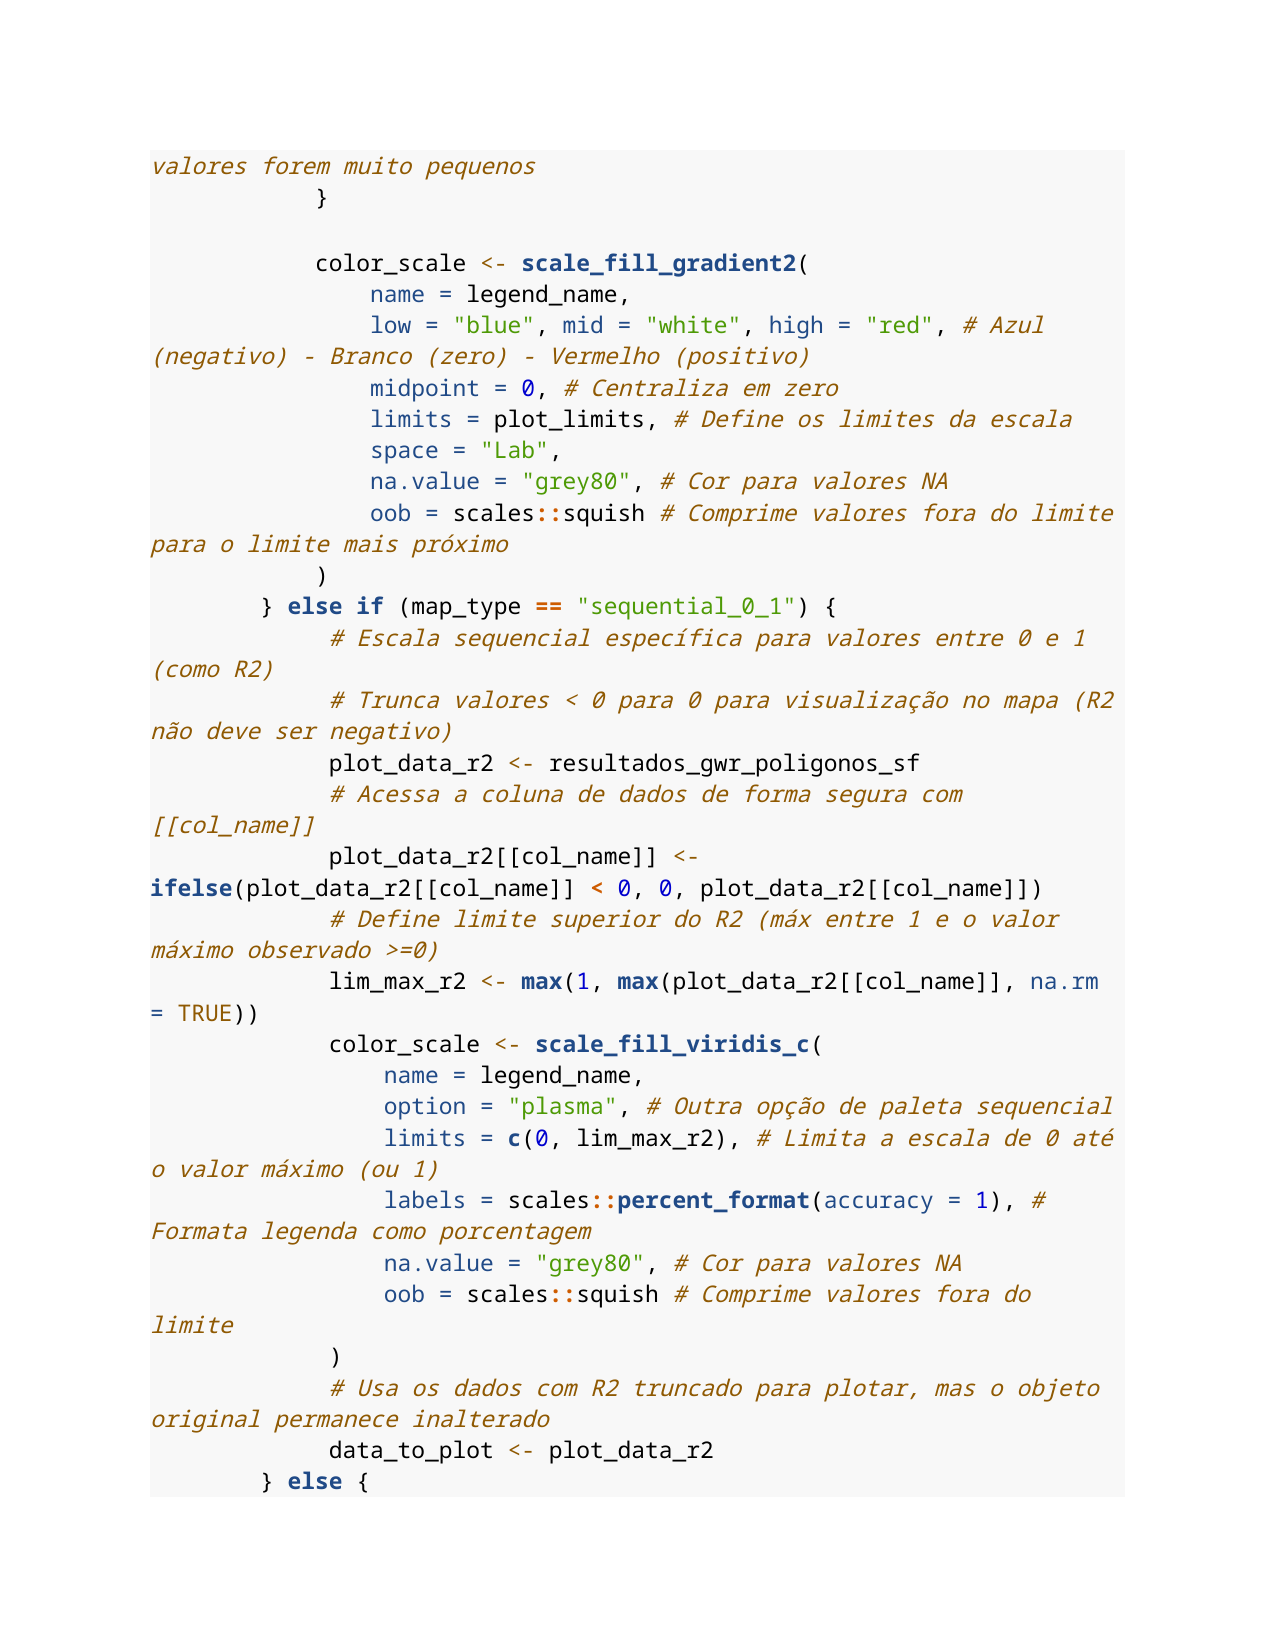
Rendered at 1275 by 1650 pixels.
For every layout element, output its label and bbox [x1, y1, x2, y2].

text [150, 150, 1125, 1497]
